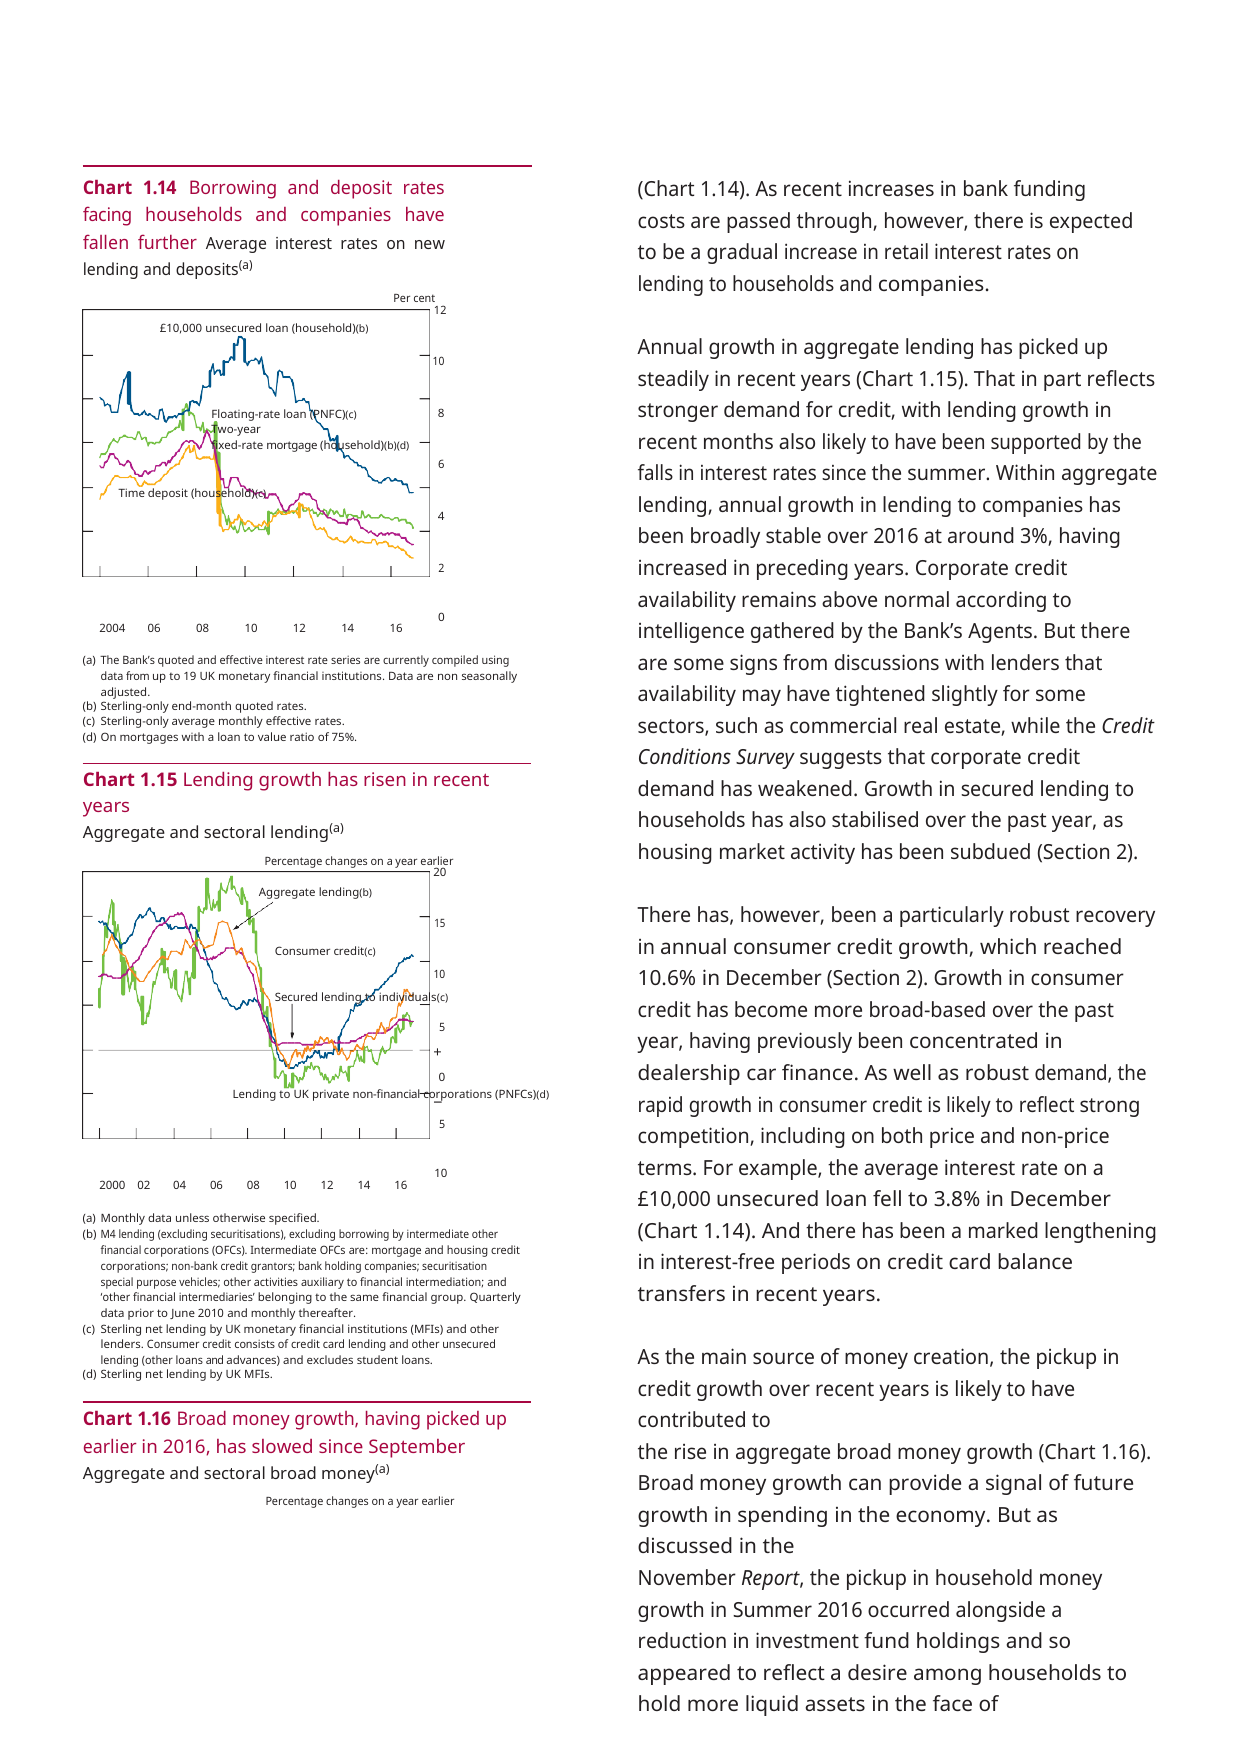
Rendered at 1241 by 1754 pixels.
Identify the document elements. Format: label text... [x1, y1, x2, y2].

text Chart 1.14 Borrowing and deposit rates facing households and companies have fallen further Average interest rates on new lending and deposits(a) [83, 174, 445, 280]
text As the main source of money creation, the pickup in credit growth over recent years is likely to have contributed to [637, 1342, 1121, 1434]
text Aggregate and sectoral broad money(a) [83, 1461, 536, 1484]
list Sterling-only end-month quoted rates. [82, 699, 536, 713]
picture [82, 1035, 430, 1069]
picture [82, 309, 430, 353]
text 6 [64, 457, 444, 472]
list Sterling net lending by UK monetary financial institutions (MFIs) and other lenders. Consumer credit consists of credit card lending and other unsecured lending (other loans and advances) and excludes student loans. [82, 1321, 531, 1368]
text 4 [64, 508, 444, 524]
text Annual growth in aggregate lending has picked up steadily in recent years (Chart 1.15). That in part reflects stronger demand for credit, with lending growth in recent months also likely to have been supported by the falls in interest rates since the summer. Within aggregate lending, annual growth in lending to companies has been broadly stable over 2016 at around 3%, having increased in preceding years. Corporate credit availability remains above normal according to intelligence gathered by the Bank’s Agents. But there are some signs from discussions with lenders that availability may have tightened slightly for some sectors, such as commercial real estate, while the Credit Conditions Survey suggests that corporate credit demand has weakened. Growth in secured lending to households has also stabilised over the past year, as housing market activity has been subdued (Section 2). [637, 332, 1158, 866]
text 5 [64, 1019, 445, 1035]
picture [82, 931, 430, 966]
list Monthly data unless otherwise specified. [82, 1211, 536, 1226]
list Sterling net lending by UK MFIs. [82, 1368, 536, 1381]
text (Chart 1.14). As recent increases in bank funding costs are passed through, however, there is expected to be a gradual increase in retail interest rates on lending to households and companies. [637, 174, 1136, 297]
picture [82, 472, 430, 508]
text 8 [64, 405, 444, 421]
list On mortgages with a loan to value ratio of 75%. [82, 729, 536, 744]
text 2 [64, 560, 444, 576]
list Sterling-only average monthly effective rates. [82, 713, 536, 729]
picture [82, 1084, 430, 1117]
text – [433, 1090, 536, 1110]
picture [82, 982, 430, 1019]
picture [82, 1132, 430, 1139]
text 0 [64, 1069, 445, 1084]
text the rise in aggregate broad money growth (Chart 1.16). Broad money growth can provide a signal of future growth in spending in the economy. But as discussed in the [637, 1437, 1155, 1560]
picture [82, 421, 430, 457]
text 15 [64, 915, 445, 931]
picture [82, 524, 430, 560]
text + [433, 1042, 536, 1062]
picture [82, 871, 430, 915]
text 10 [64, 353, 444, 369]
list M4 lending (excluding securitisations), excluding borrowing by intermediate other financial corporations (OFCs). Intermediate OFCs are: mortgage and housing credit corporations; non-bank credit grantors; bank holding companies; securitisation special purpose vehicles; other activities auxiliary to financial intermediation; and ‘other financial intermediaries’ belonging to the same financial group. Quarterly data prior to June 2010 and monthly thereafter. [82, 1226, 522, 1321]
text 10 [64, 966, 445, 982]
text Aggregate and sectoral lending(a) [83, 819, 536, 843]
text 5 [64, 1117, 445, 1132]
text Chart 1.16 Broad money growth, having picked up earlier in 2016, has slowed since September [83, 1406, 532, 1459]
text There has, however, been a particularly robust recovery in annual consumer credit growth, which reached 10.6% in December (Section 2). Growth in consumer credit has become more broad-based over the past year, having previously been concentrated in dealership car finance. As well as robust demand, the rapid growth in consumer credit is likely to reflect strong competition, including on both price and non-price terms. For example, the average interest rate on a £10,000 unsecured loan fell to 3.8% in December (Chart 1.14). And there has been a marked lengthening in interest-free periods on credit card balance transfers in recent years. [637, 900, 1159, 1307]
text Chart 1.15 Lending growth has risen in recent years [83, 767, 536, 818]
list The Bank’s quoted and effective interest rate series are currently compiled using data from up to 19 UK monetary financial institutions. Data are non seasonally adjusted. [82, 652, 519, 699]
text November Report, the pickup in household money growth in Summer 2016 occurred alongside a reduction in investment fund holdings and so appeared to reflect a desire among households to hold more liquid assets in the face of [637, 1563, 1140, 1718]
picture [82, 369, 430, 405]
